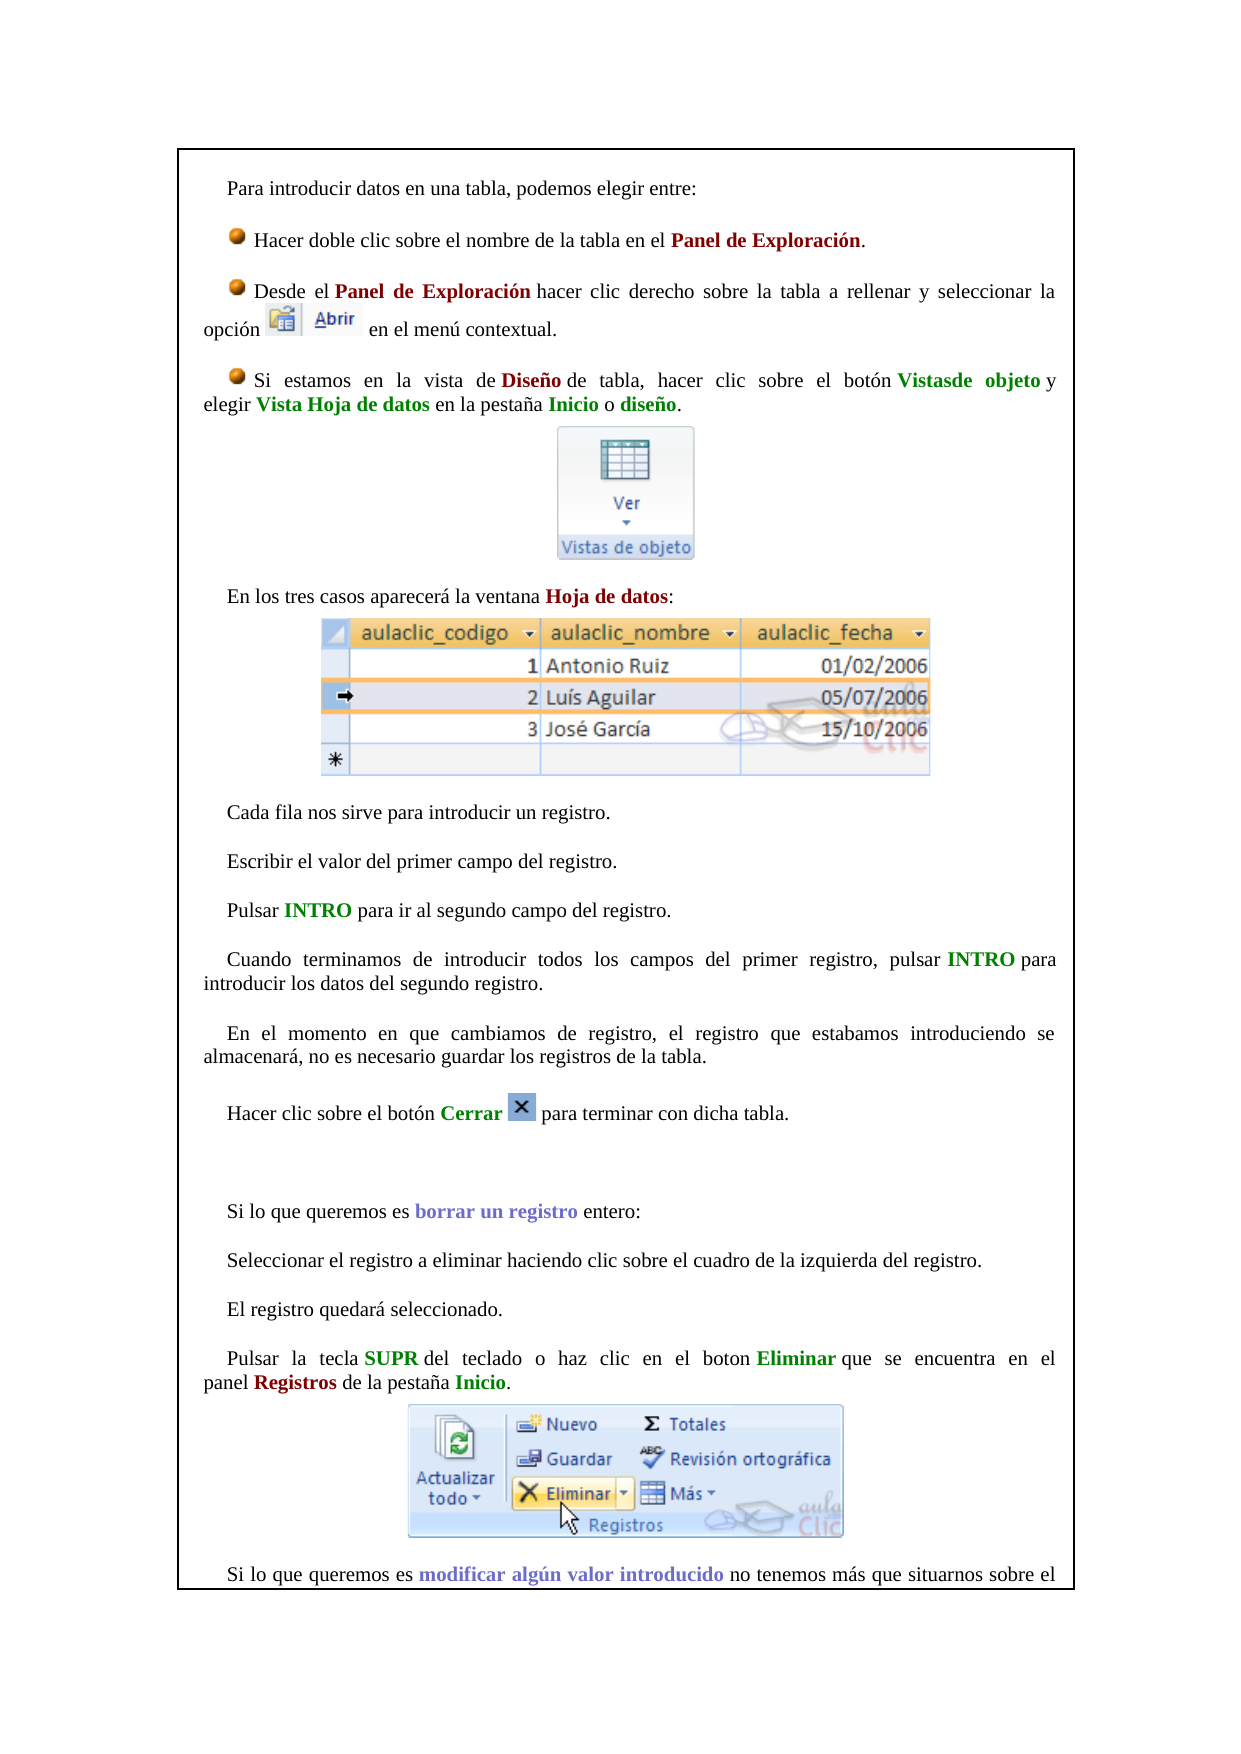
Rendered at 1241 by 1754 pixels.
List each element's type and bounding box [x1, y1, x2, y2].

picture [265, 303, 364, 336]
picture [407, 1404, 844, 1538]
picture [557, 426, 695, 560]
table_header [179, 150, 1073, 1588]
picture [226, 276, 249, 299]
picture [507, 1093, 537, 1121]
picture [321, 618, 931, 776]
picture [226, 365, 249, 388]
picture [226, 225, 249, 248]
